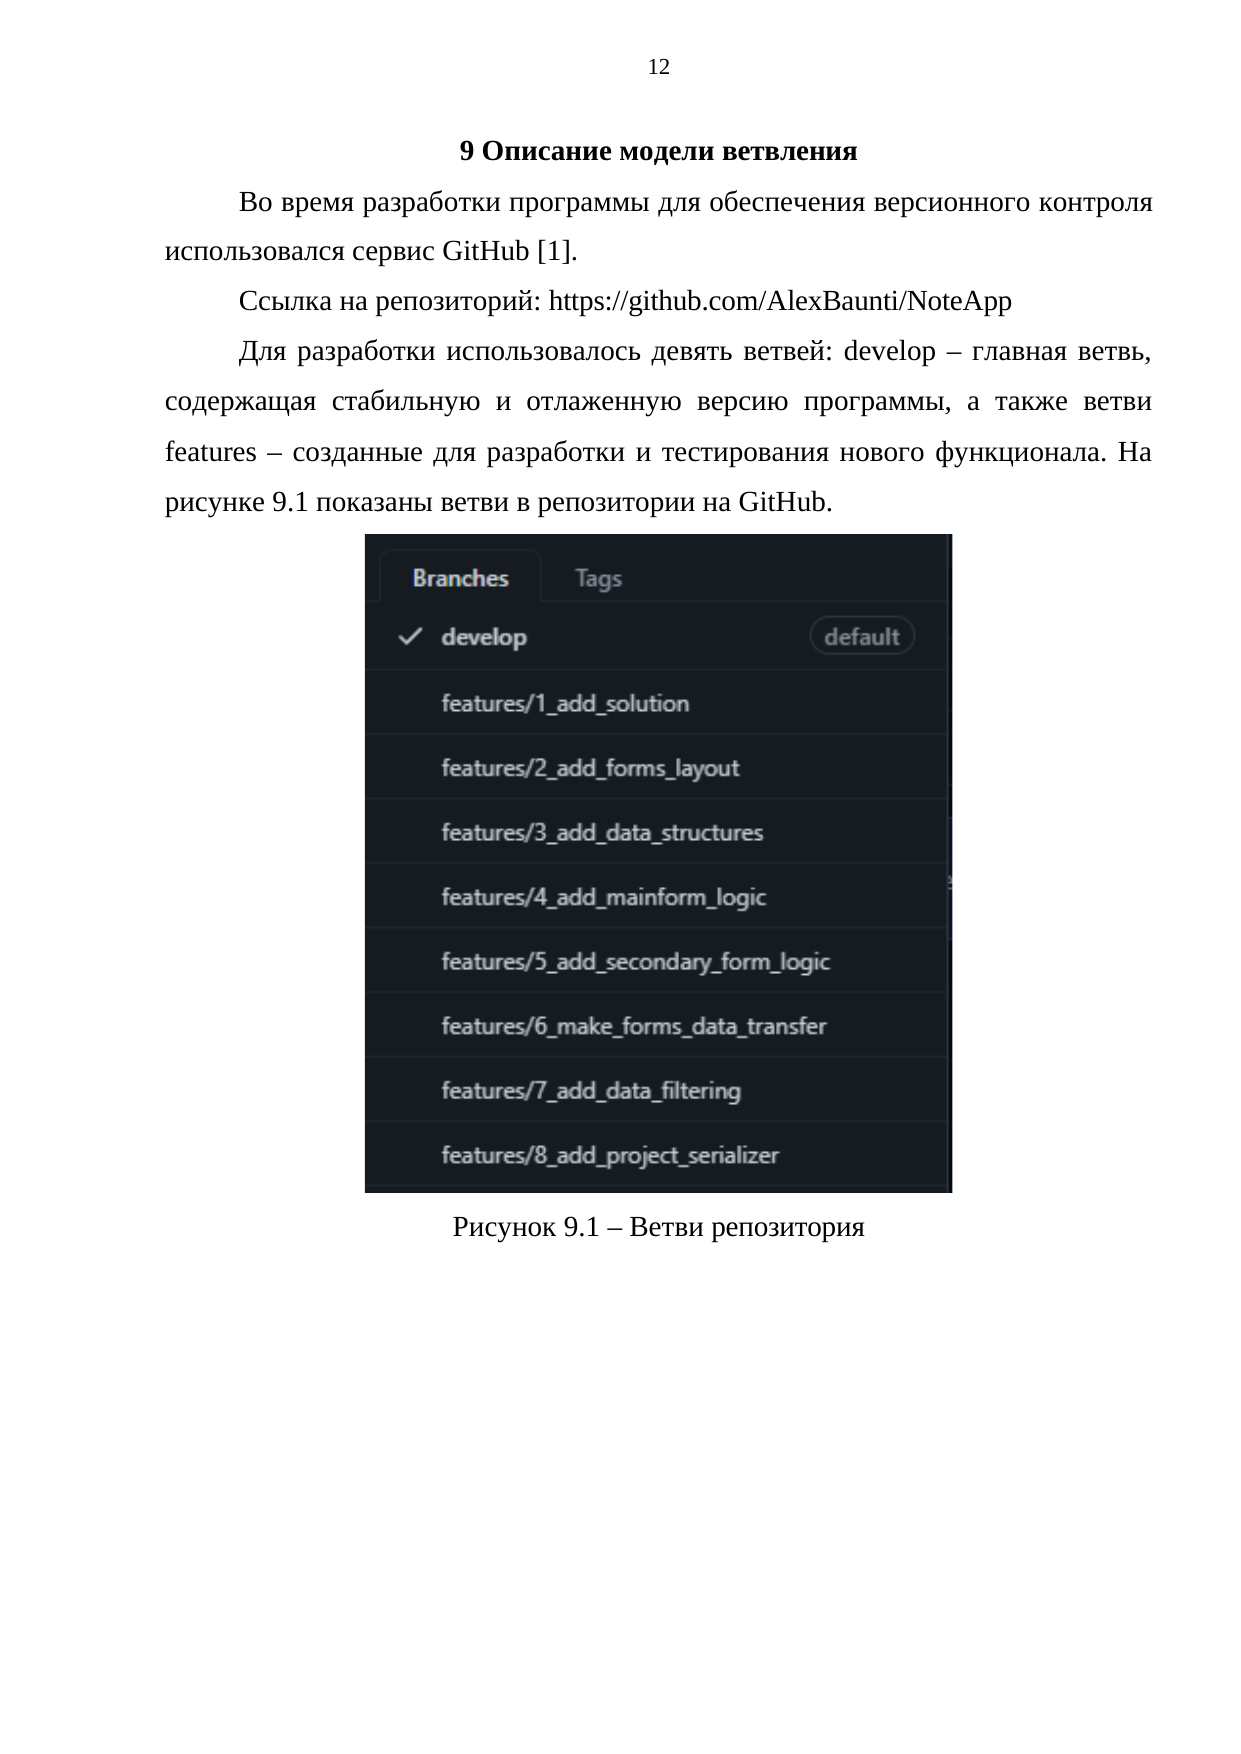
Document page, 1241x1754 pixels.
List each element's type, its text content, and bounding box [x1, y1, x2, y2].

subtitle 9 Описание модели ветвления [164, 133, 1153, 167]
text Для разработки использовалось девять ветвей: develop – главная ветвь, содержащая стабильную и отлаженную версию программы, а также ветви features – созданные для разработки и тестирования нового функционала. На рисунке 9.1 показаны ветви в репозитории на GitHub. [164, 333, 1153, 518]
text Во время разработки программы для обеспечения версионного контроля использовался сервис GitHub [1]. [164, 184, 1153, 267]
text Ссылка на репозиторий: https://github.com/AlexBaunti/NoteApp [164, 283, 1153, 316]
picture [364, 534, 953, 1193]
text Рисунок 9.1 – Ветви репозитория [164, 1209, 1153, 1242]
